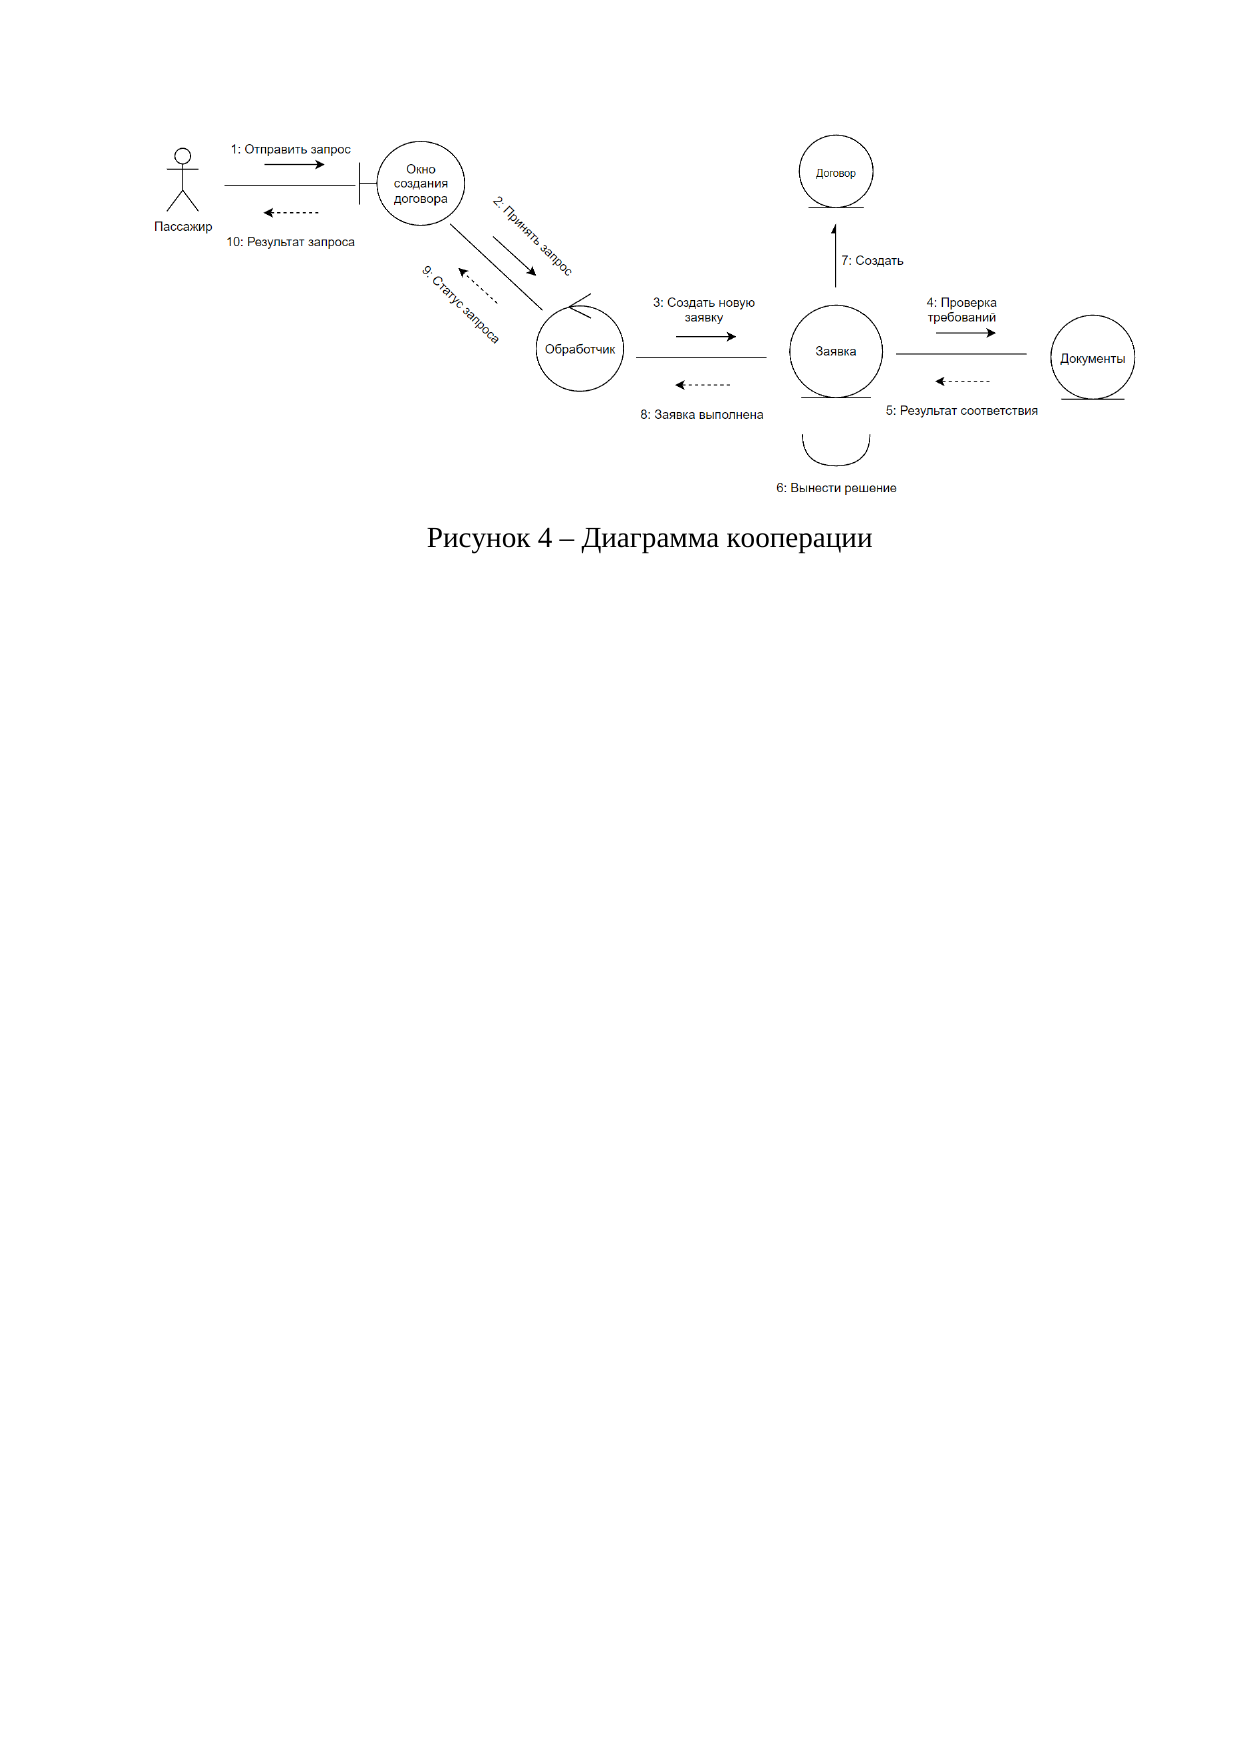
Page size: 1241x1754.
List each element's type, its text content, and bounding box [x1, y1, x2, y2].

text Рисунок 4 – Диаграмма кооперации [148, 520, 1152, 553]
picture [148, 118, 1151, 520]
